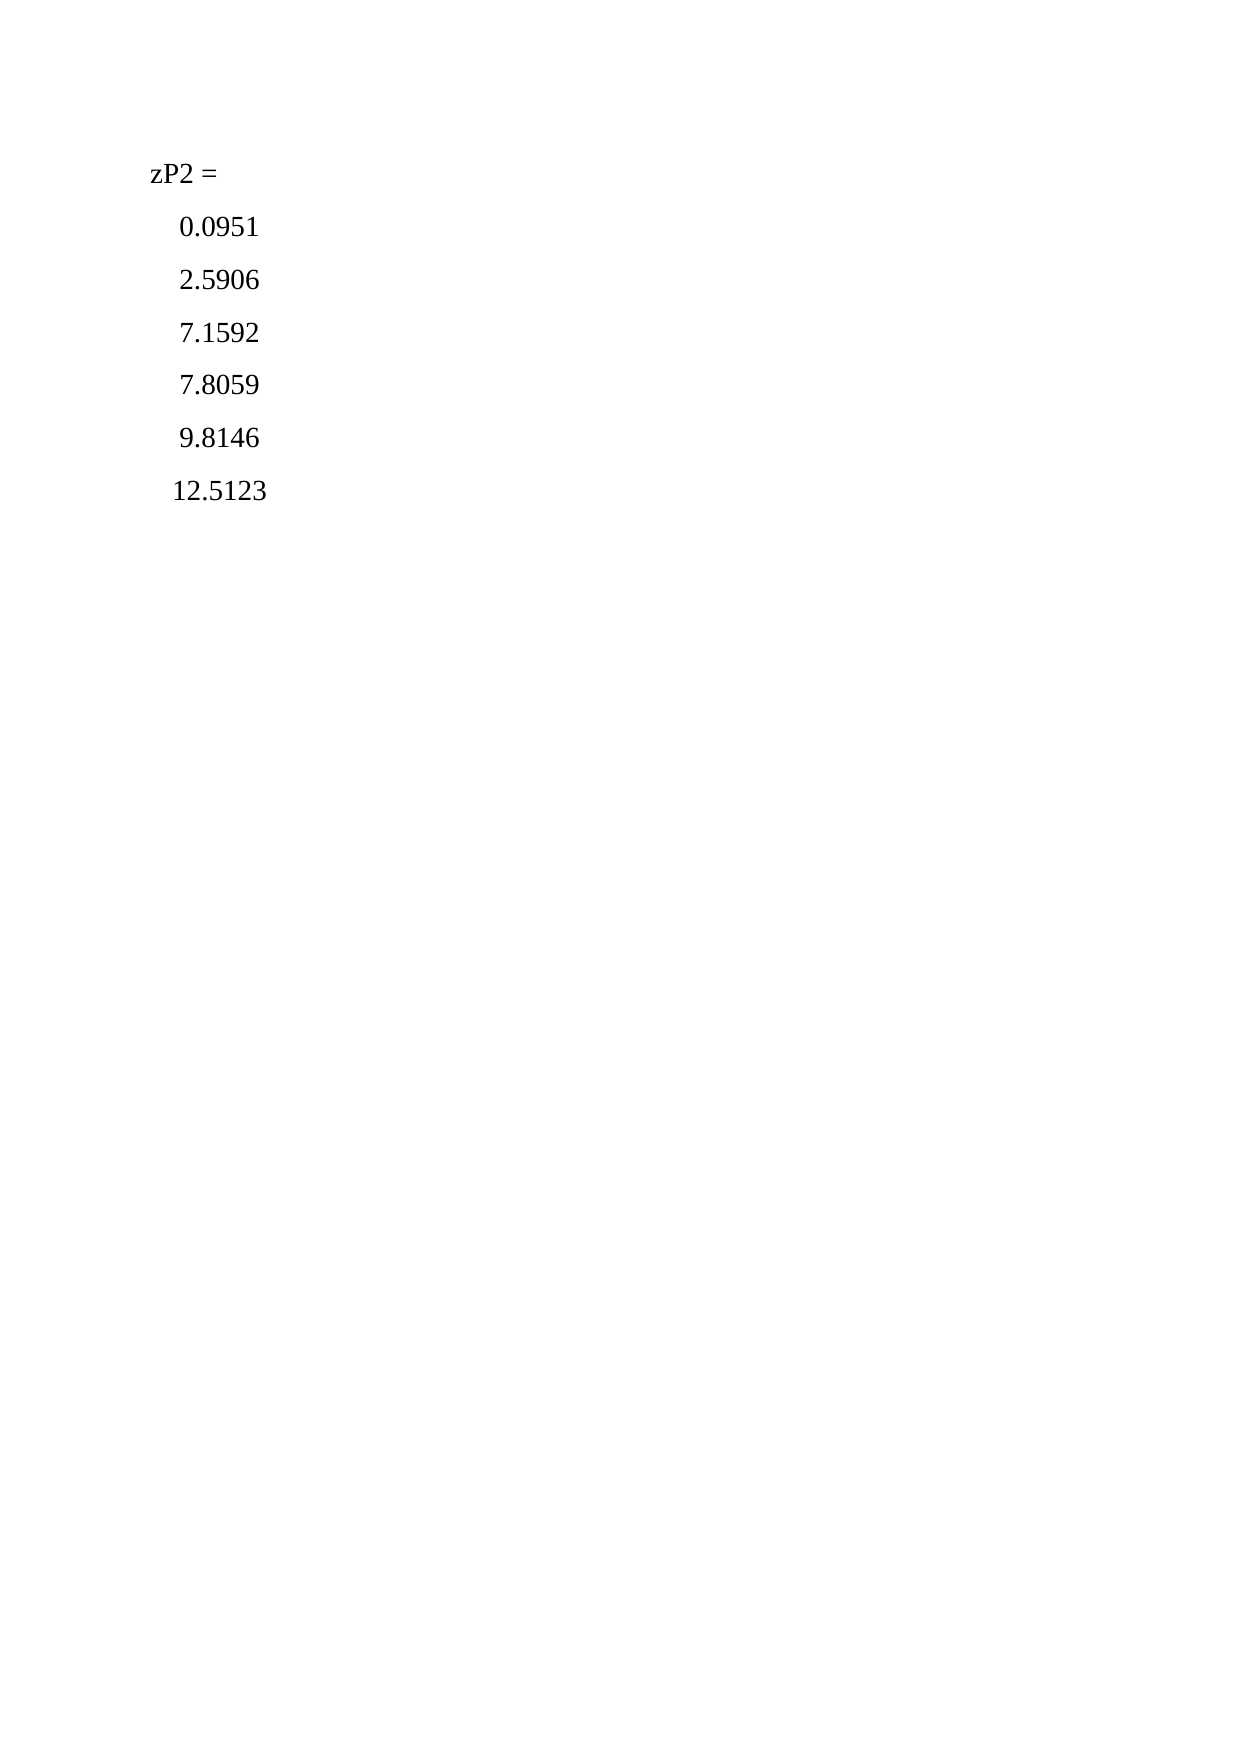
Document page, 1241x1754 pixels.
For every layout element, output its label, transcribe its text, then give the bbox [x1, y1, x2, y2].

text zP2 = [150, 156, 1090, 190]
text 7.8059 [150, 367, 1090, 401]
text 2.5906 [150, 262, 1090, 295]
text 9.8146 [150, 420, 1090, 454]
text 0.0951 [150, 209, 1090, 243]
text 12.5123 [150, 473, 1090, 507]
text 7.1592 [150, 315, 1090, 348]
